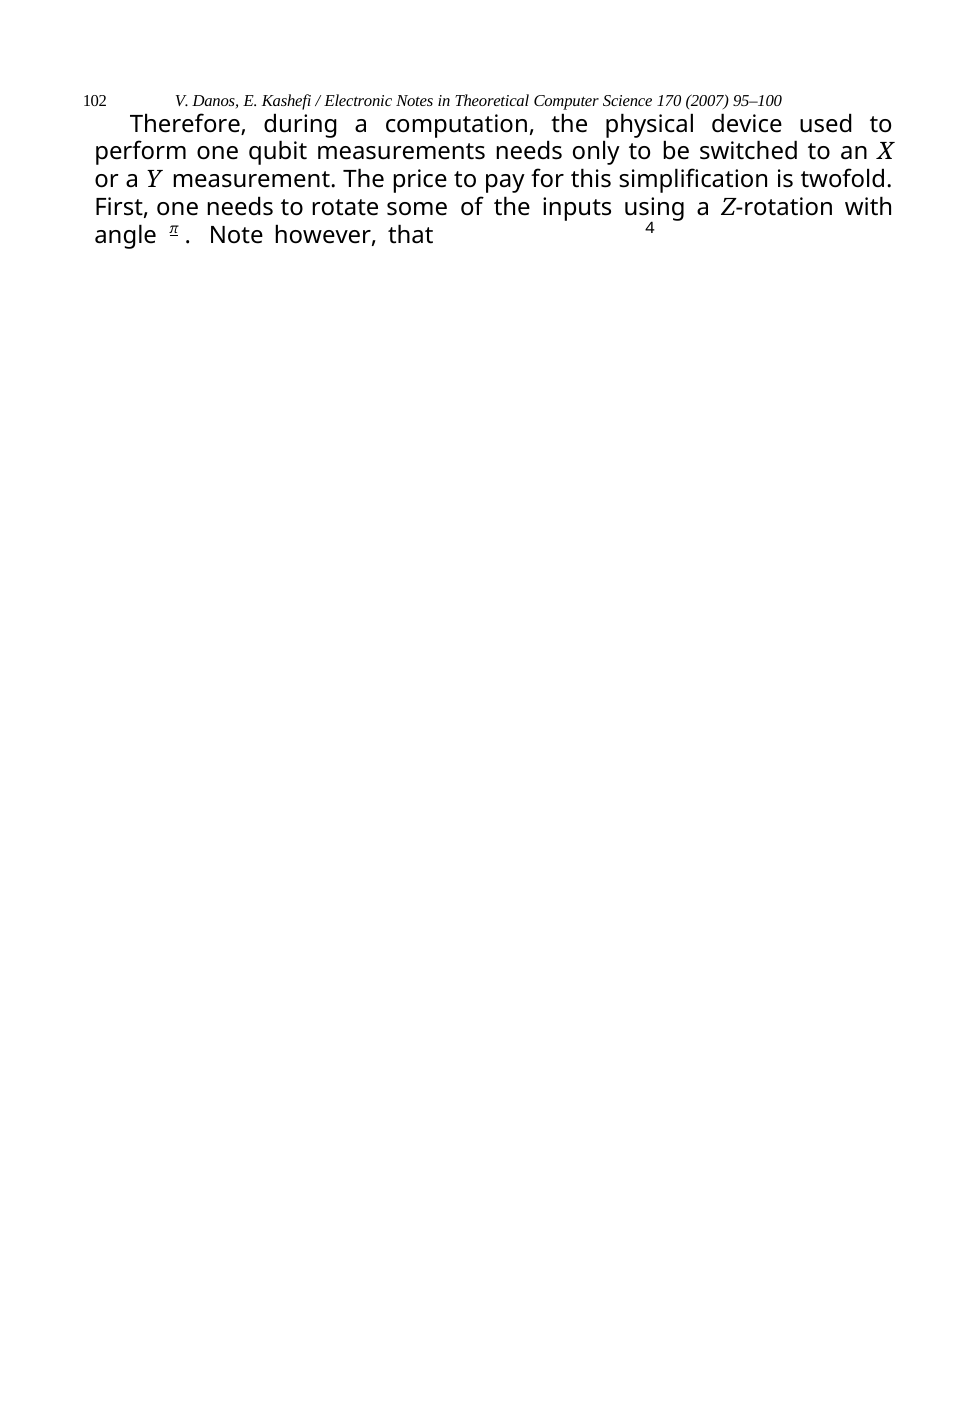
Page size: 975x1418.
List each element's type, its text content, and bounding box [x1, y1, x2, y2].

text Therefore, during a computation, the physical device used to perform one qubit measurements needs only to be switched to an X or a Y measurement. The price to pay for this simplification is twofold. First, one needs to rotate some of the inputs using a Z-rotation with angle π . Note however, that [94, 110, 893, 251]
